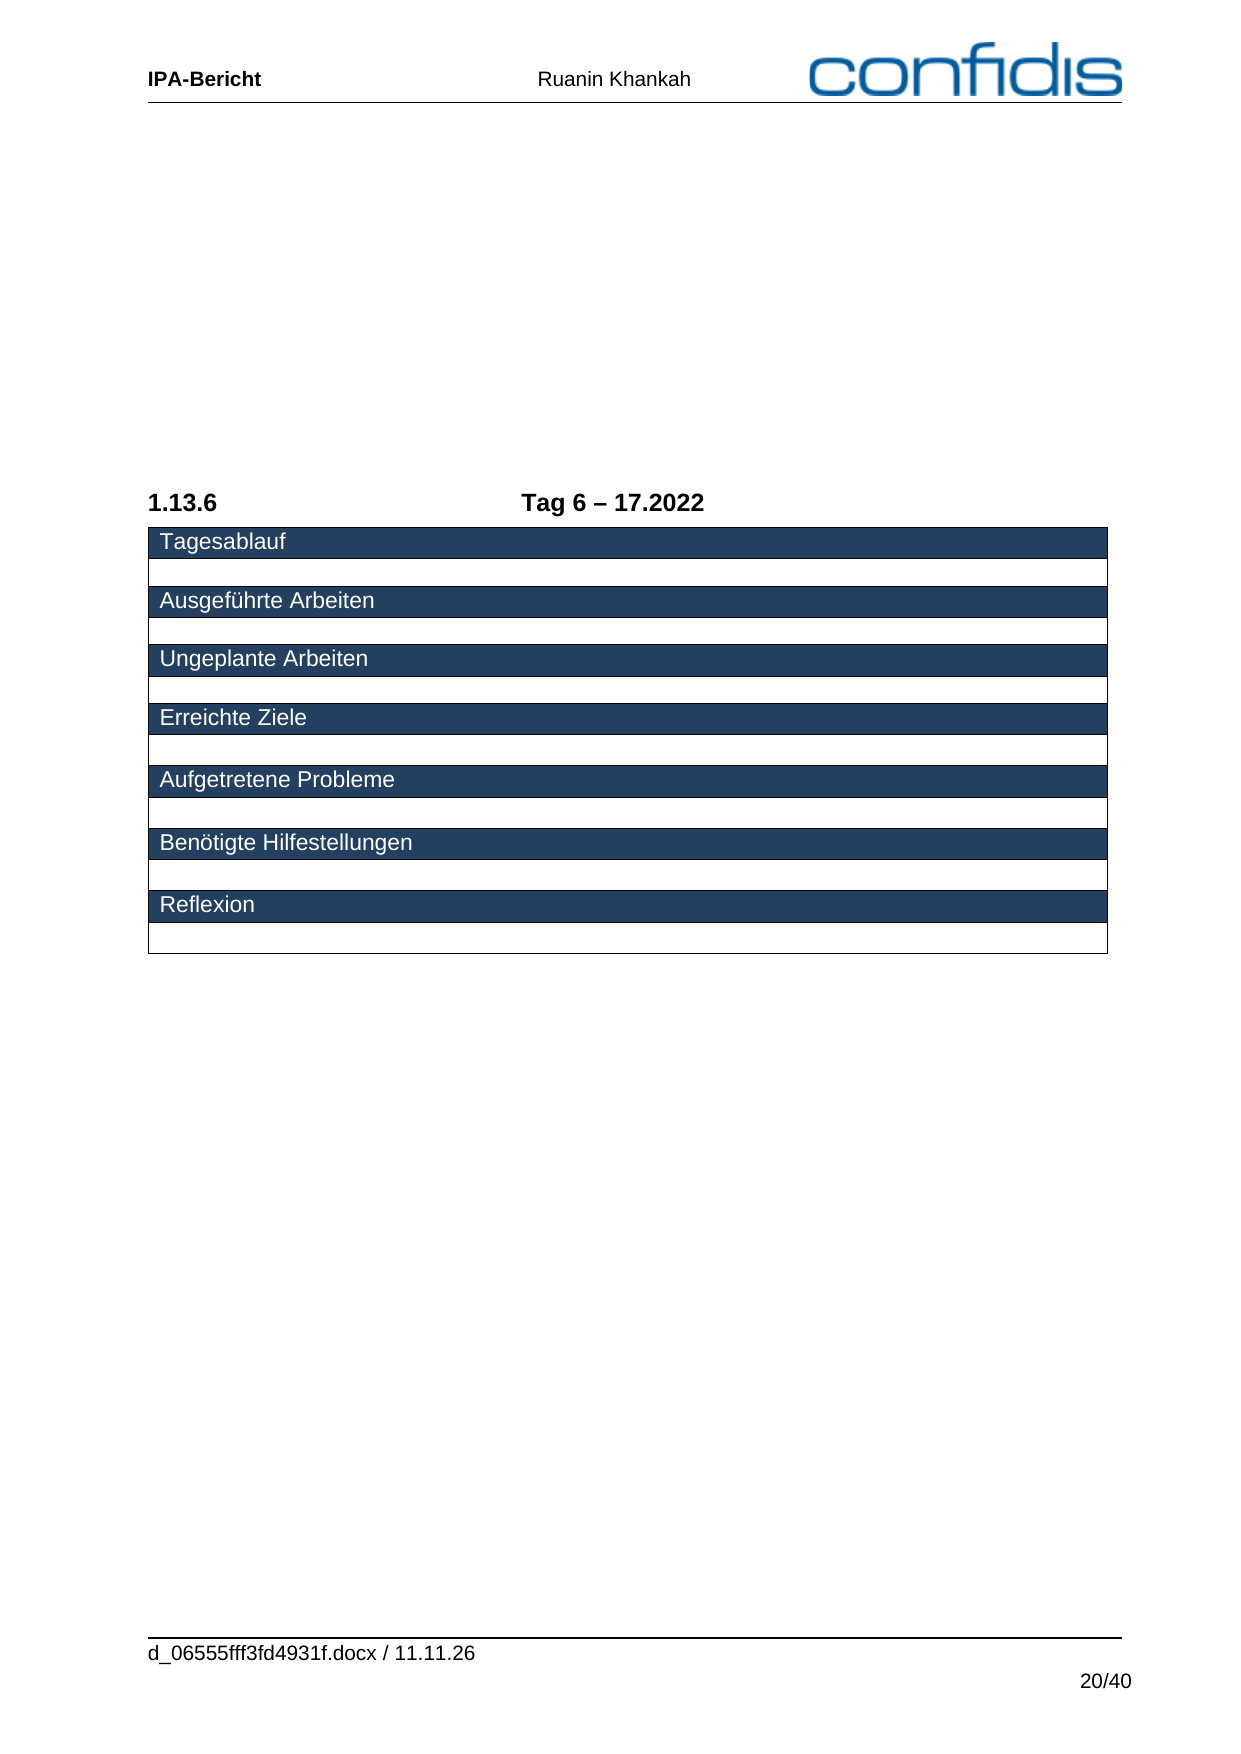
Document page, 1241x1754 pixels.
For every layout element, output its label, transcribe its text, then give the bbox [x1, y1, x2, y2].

picture [809, 42, 1123, 96]
table_cell [149, 618, 1107, 644]
table_cell [149, 735, 1107, 765]
table_cell Ausgeführte Arbeiten [149, 587, 1107, 617]
table_cell [149, 798, 1107, 828]
table_cell Aufgetretene Probleme [149, 766, 1107, 797]
table_header Tagesablauf [149, 528, 1107, 558]
subtitle Tag 6 – 17.2022 [148, 488, 1122, 516]
table_cell Ungeplante Arbeiten [149, 645, 1107, 676]
table_cell [149, 923, 1107, 953]
table_cell [149, 860, 1107, 890]
table_cell Erreichte Ziele [149, 704, 1107, 734]
table_cell [149, 677, 1107, 703]
table_cell Benötigte Hilfestellungen [149, 829, 1107, 859]
table_cell [149, 559, 1107, 586]
table_cell Reflexion [149, 891, 1107, 922]
